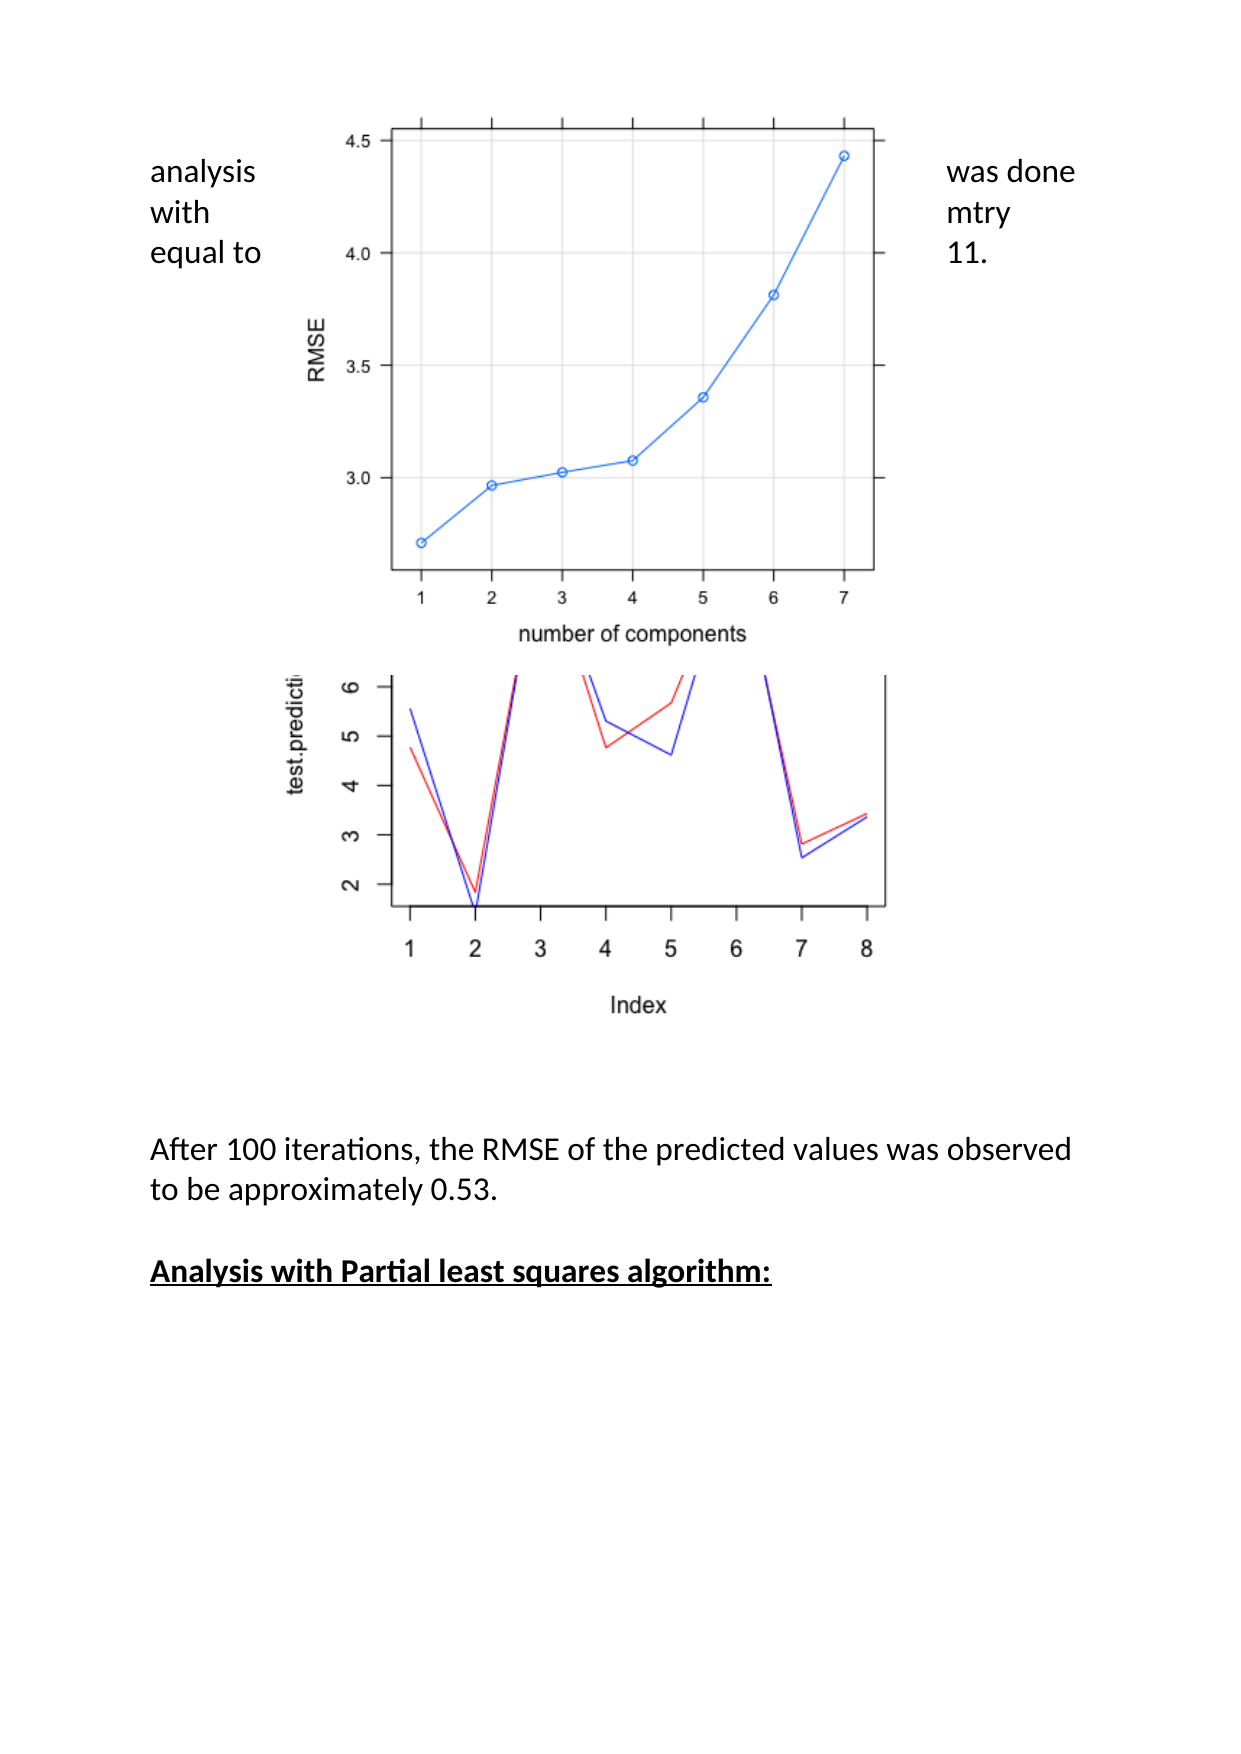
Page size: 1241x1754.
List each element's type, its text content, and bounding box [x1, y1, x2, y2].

picture [278, 64, 944, 1048]
text After 100 iterations, the RMSE of the predicted values was observed to be approximately 0.53. [150, 1127, 1090, 1209]
text The RMSE value was observe lowest at a value of mtry equal to 11. So, the analysis was done with mtry equal to 11. [150, 150, 286, 272]
text Analysis with Partial least squares algorithm: [150, 1250, 1090, 1290]
text The RMSE value was observe lowest at a value of mtry equal to 11. So, the analysis was done with mtry equal to 11. [928, 150, 1090, 272]
